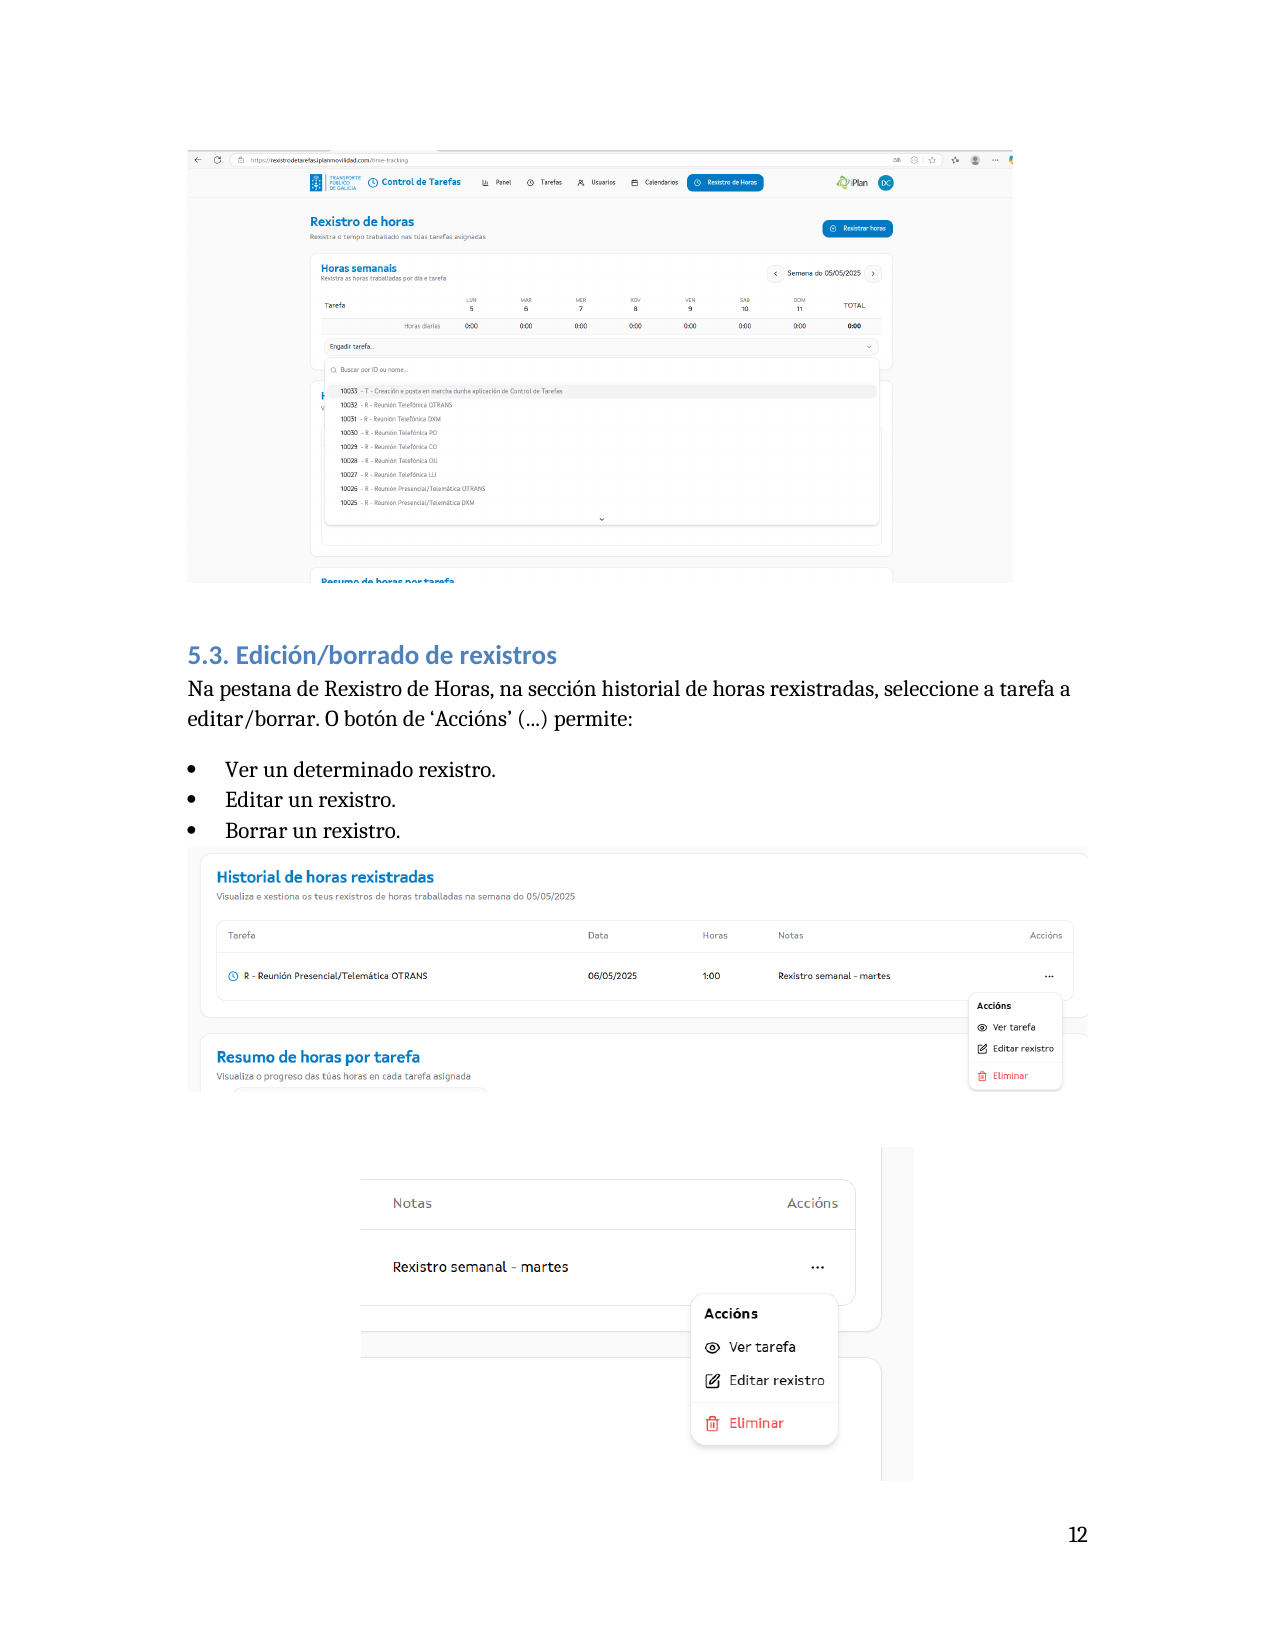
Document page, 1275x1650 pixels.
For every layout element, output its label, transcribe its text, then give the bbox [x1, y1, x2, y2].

picture [187, 847, 1088, 1092]
picture [187, 150, 1013, 583]
list Ver un determinado rexistro. [187, 757, 1087, 783]
picture [361, 1147, 914, 1481]
subtitle 5.3. Edición/borrado de rexistros [187, 638, 1087, 671]
list Editar un rexistro. [187, 787, 1087, 814]
list Borrar un rexistro. [187, 817, 1087, 844]
text Na pestana de Rexistro de Horas, na sección historial de horas rexistradas, seleccione a tarefa a editar/borrar. O botón de ‘Accións’ (...) permite: [187, 676, 1087, 732]
